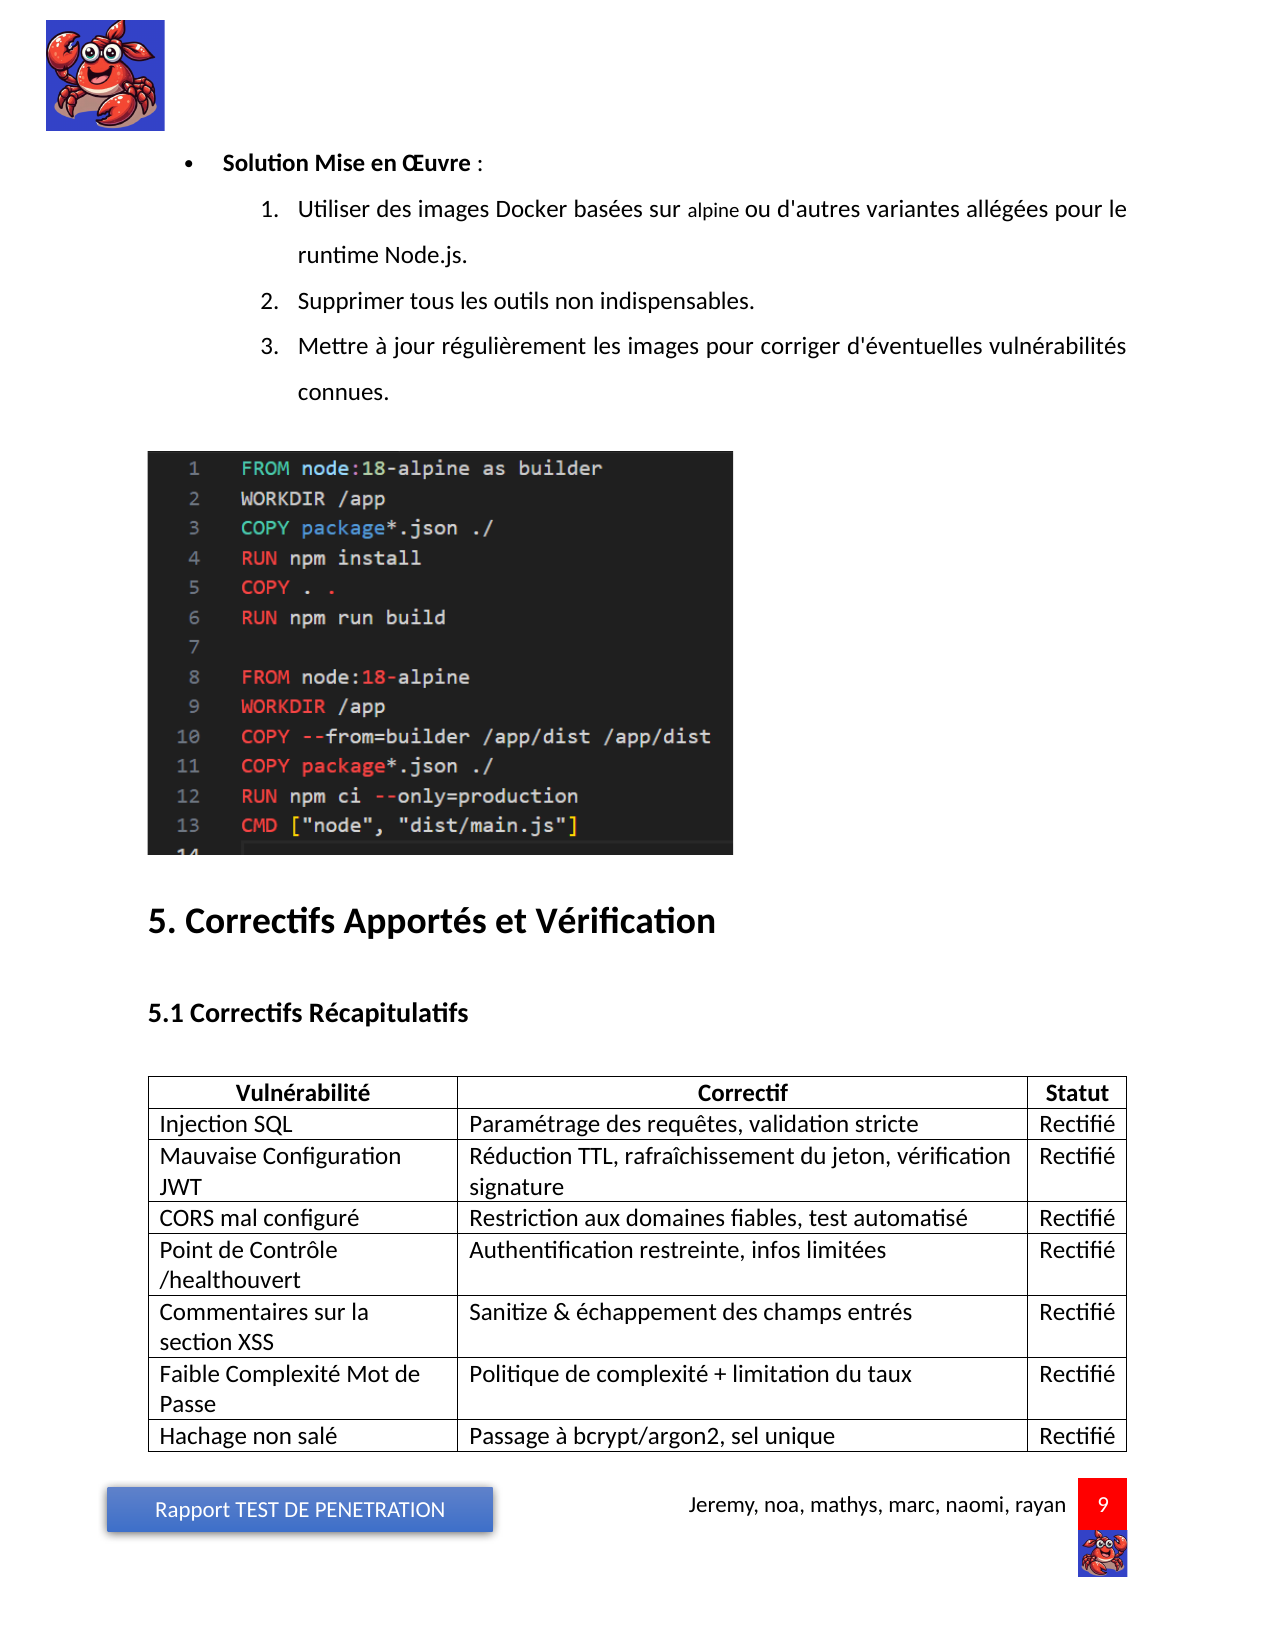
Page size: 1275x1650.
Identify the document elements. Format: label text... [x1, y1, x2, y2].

table_cell Passage à bcrypt/argon2, sel unique [458, 1420, 1027, 1451]
table_cell Rectifié [1028, 1140, 1126, 1201]
table_cell Point de Contrôle /healthouvert [149, 1234, 457, 1295]
table_header Correctif [458, 1077, 1027, 1108]
picture [46, 20, 165, 131]
table_cell Rectifié [1028, 1358, 1126, 1419]
table_cell Rectifié [1028, 1234, 1126, 1295]
table_header Statut [1028, 1077, 1126, 1108]
list Solution Mise en Œuvre : [185, 148, 1127, 178]
list Utiliser des images Docker basées sur alpine ou d'autres variantes allégées pour le runtime Node.js. [260, 193, 1127, 269]
picture [1078, 1530, 1128, 1577]
table_cell Faible Complexité Mot de Passe [149, 1358, 457, 1419]
table_cell Commentaires sur la section XSS [149, 1296, 457, 1357]
table_cell Rectifié [1028, 1296, 1126, 1357]
table_cell Rectifié [1028, 1202, 1126, 1233]
table_cell Paramétrage des requêtes, validation stricte [458, 1109, 1027, 1139]
table_header Vulnérabilité [149, 1077, 457, 1108]
list Supprimer tous les outils non indispensables. [260, 285, 1127, 315]
table_cell Sanitize & échappement des champs entrés [458, 1296, 1027, 1357]
picture [147, 451, 734, 855]
table_cell Mauvaise Configuration JWT [149, 1140, 457, 1201]
table_cell Hachage non salé [149, 1420, 457, 1451]
table_cell Authentification restreinte, infos limitées [458, 1234, 1027, 1295]
text 5. Correctifs Apportés et Vérification [148, 897, 1127, 943]
table_cell CORS mal configuré [149, 1202, 457, 1233]
table_cell Restriction aux domaines fiables, test automatisé [458, 1202, 1027, 1233]
table_cell Réduction TTL, rafraîchissement du jeton, vérification signature [458, 1140, 1027, 1201]
table_cell Politique de complexité + limitation du taux [458, 1358, 1027, 1419]
list Mettre à jour régulièrement les images pour corriger d'éventuelles vulnérabilités connues. [260, 331, 1127, 407]
table_cell Rectifié [1028, 1420, 1126, 1451]
table_cell Rectifié [1028, 1109, 1126, 1139]
text 5.1 Correctifs Récapitulatifs [148, 995, 1127, 1030]
table_cell Injection SQL [149, 1109, 457, 1139]
